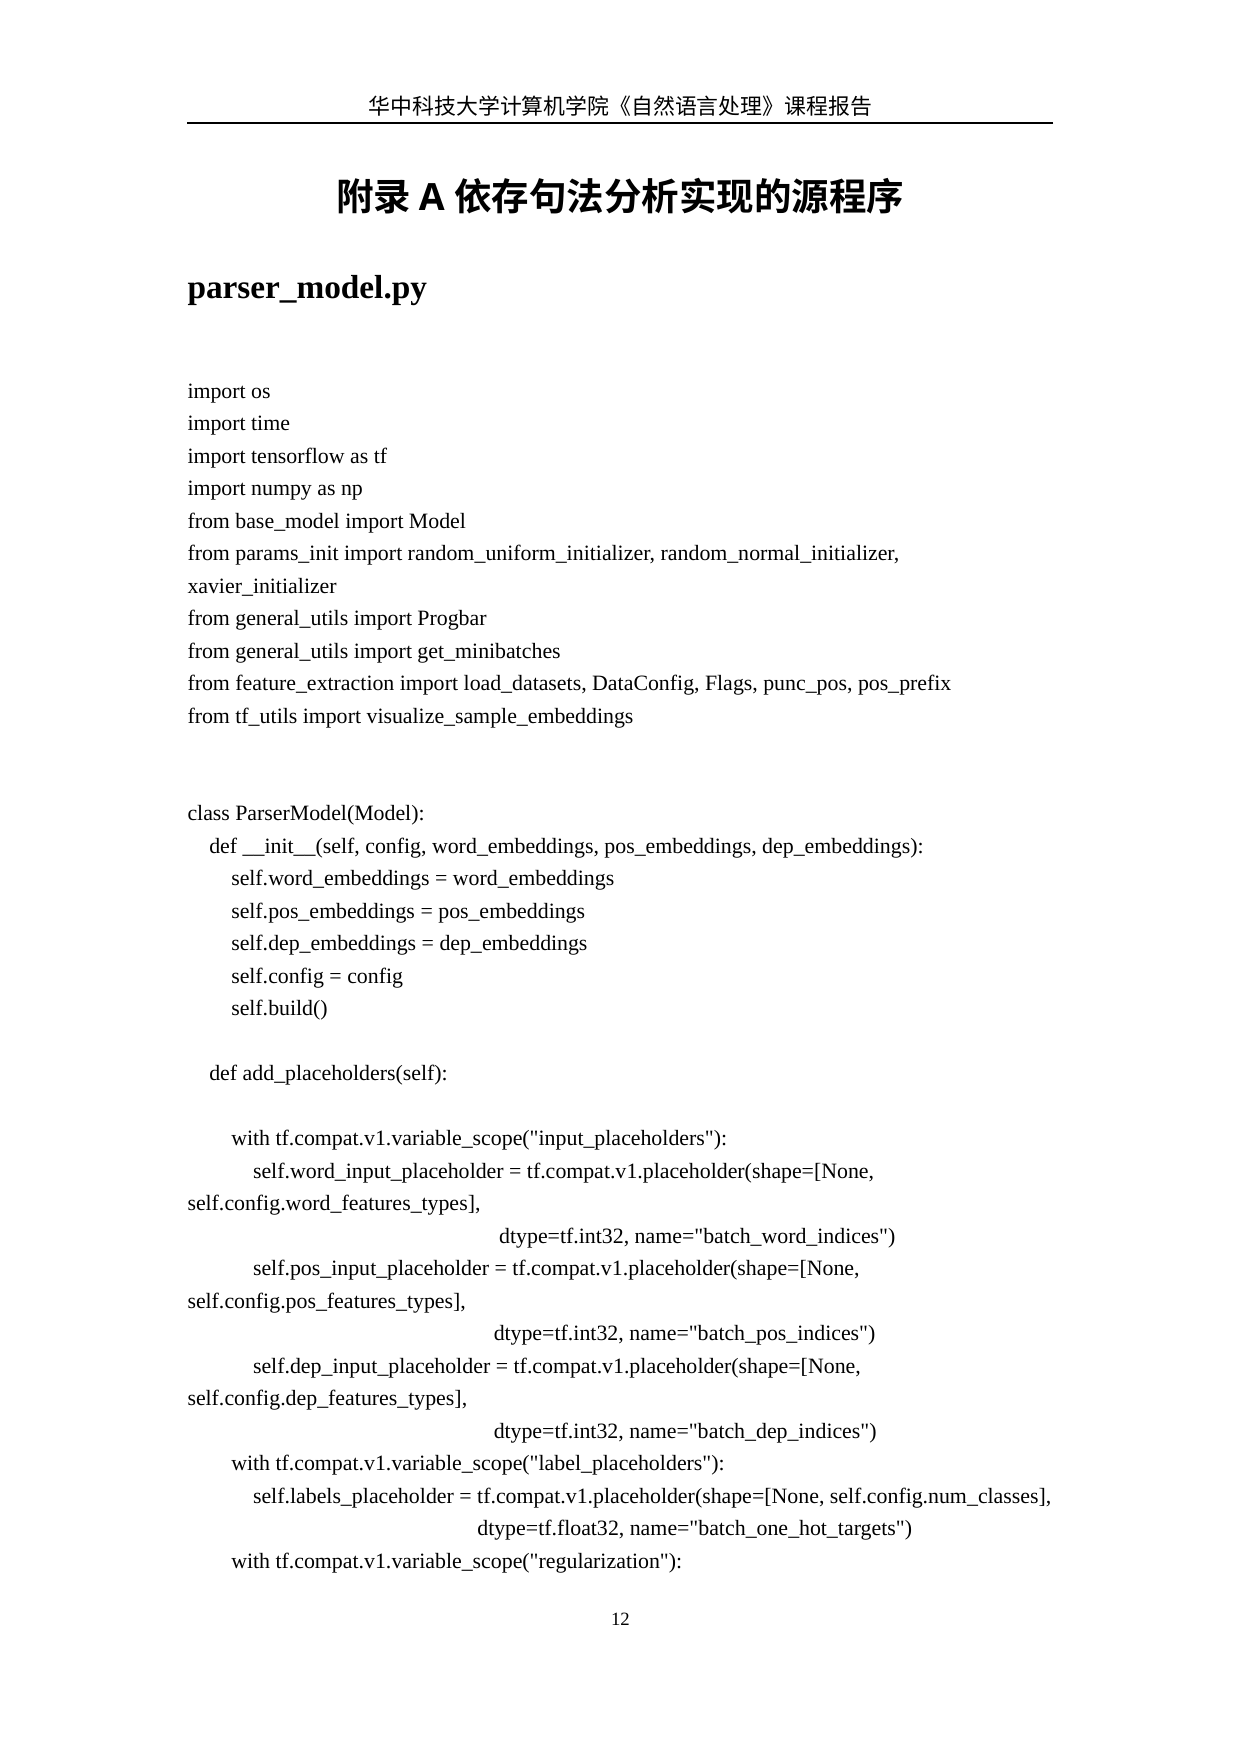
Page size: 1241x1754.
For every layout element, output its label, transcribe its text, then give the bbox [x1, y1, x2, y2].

text self.word_embeddings = word_embeddings [187, 862, 1053, 894]
text with tf.compat.v1.variable_scope("label_placeholders"): [187, 1447, 1053, 1479]
text def __init__(self, config, word_embeddings, pos_embeddings, dep_embeddings): [187, 829, 1053, 862]
text self.build() [187, 992, 1053, 1024]
subtitle parser_model.py [187, 254, 1053, 319]
text with tf.compat.v1.variable_scope("regularization"): [187, 1544, 1053, 1577]
text dtype=tf.float32, name="batch_one_hot_targets") [187, 1512, 1053, 1544]
text from base_model import Model [187, 504, 1053, 537]
text dtype=tf.int32, name="batch_dep_indices") [187, 1414, 1053, 1447]
text self.labels_placeholder = tf.compat.v1.placeholder(shape=[None, self.config.num_classes], [187, 1479, 1053, 1512]
text dtype=tf.int32, name="batch_pos_indices") [187, 1317, 1053, 1349]
text import tensorflow as tf [187, 439, 1053, 472]
text self.dep_input_placeholder = tf.compat.v1.placeholder(shape=[None, self.config.dep_features_types], [187, 1349, 1053, 1414]
subtitle 附录A 依存句法分析实现的源程序 [187, 162, 1053, 227]
text class ParserModel(Model): [187, 797, 1053, 829]
text self.pos_embeddings = pos_embeddings [187, 894, 1053, 927]
text self.pos_input_placeholder = tf.compat.v1.placeholder(shape=[None, self.config.pos_features_types], [187, 1252, 1053, 1317]
text from feature_extraction import load_datasets, DataConfig, Flags, punc_pos, pos_prefix [187, 667, 1053, 699]
text self.dep_embeddings = dep_embeddings [187, 927, 1053, 959]
text dtype=tf.int32, name="batch_word_indices") [187, 1219, 1053, 1252]
text from params_init import random_uniform_initializer, random_normal_initializer, xavier_initializer [187, 537, 1053, 602]
text from general_utils import Progbar [187, 602, 1053, 634]
text self.config = config [187, 959, 1053, 992]
text import numpy as np [187, 472, 1053, 504]
text from general_utils import get_minibatches [187, 634, 1053, 667]
text from tf_utils import visualize_sample_embeddings [187, 699, 1053, 732]
text with tf.compat.v1.variable_scope("input_placeholders"): [187, 1122, 1053, 1154]
text self.word_input_placeholder = tf.compat.v1.placeholder(shape=[None, self.config.word_features_types], [187, 1154, 1053, 1219]
text def add_placeholders(self): [187, 1057, 1053, 1089]
text import os [187, 374, 1053, 407]
text import time [187, 407, 1053, 439]
